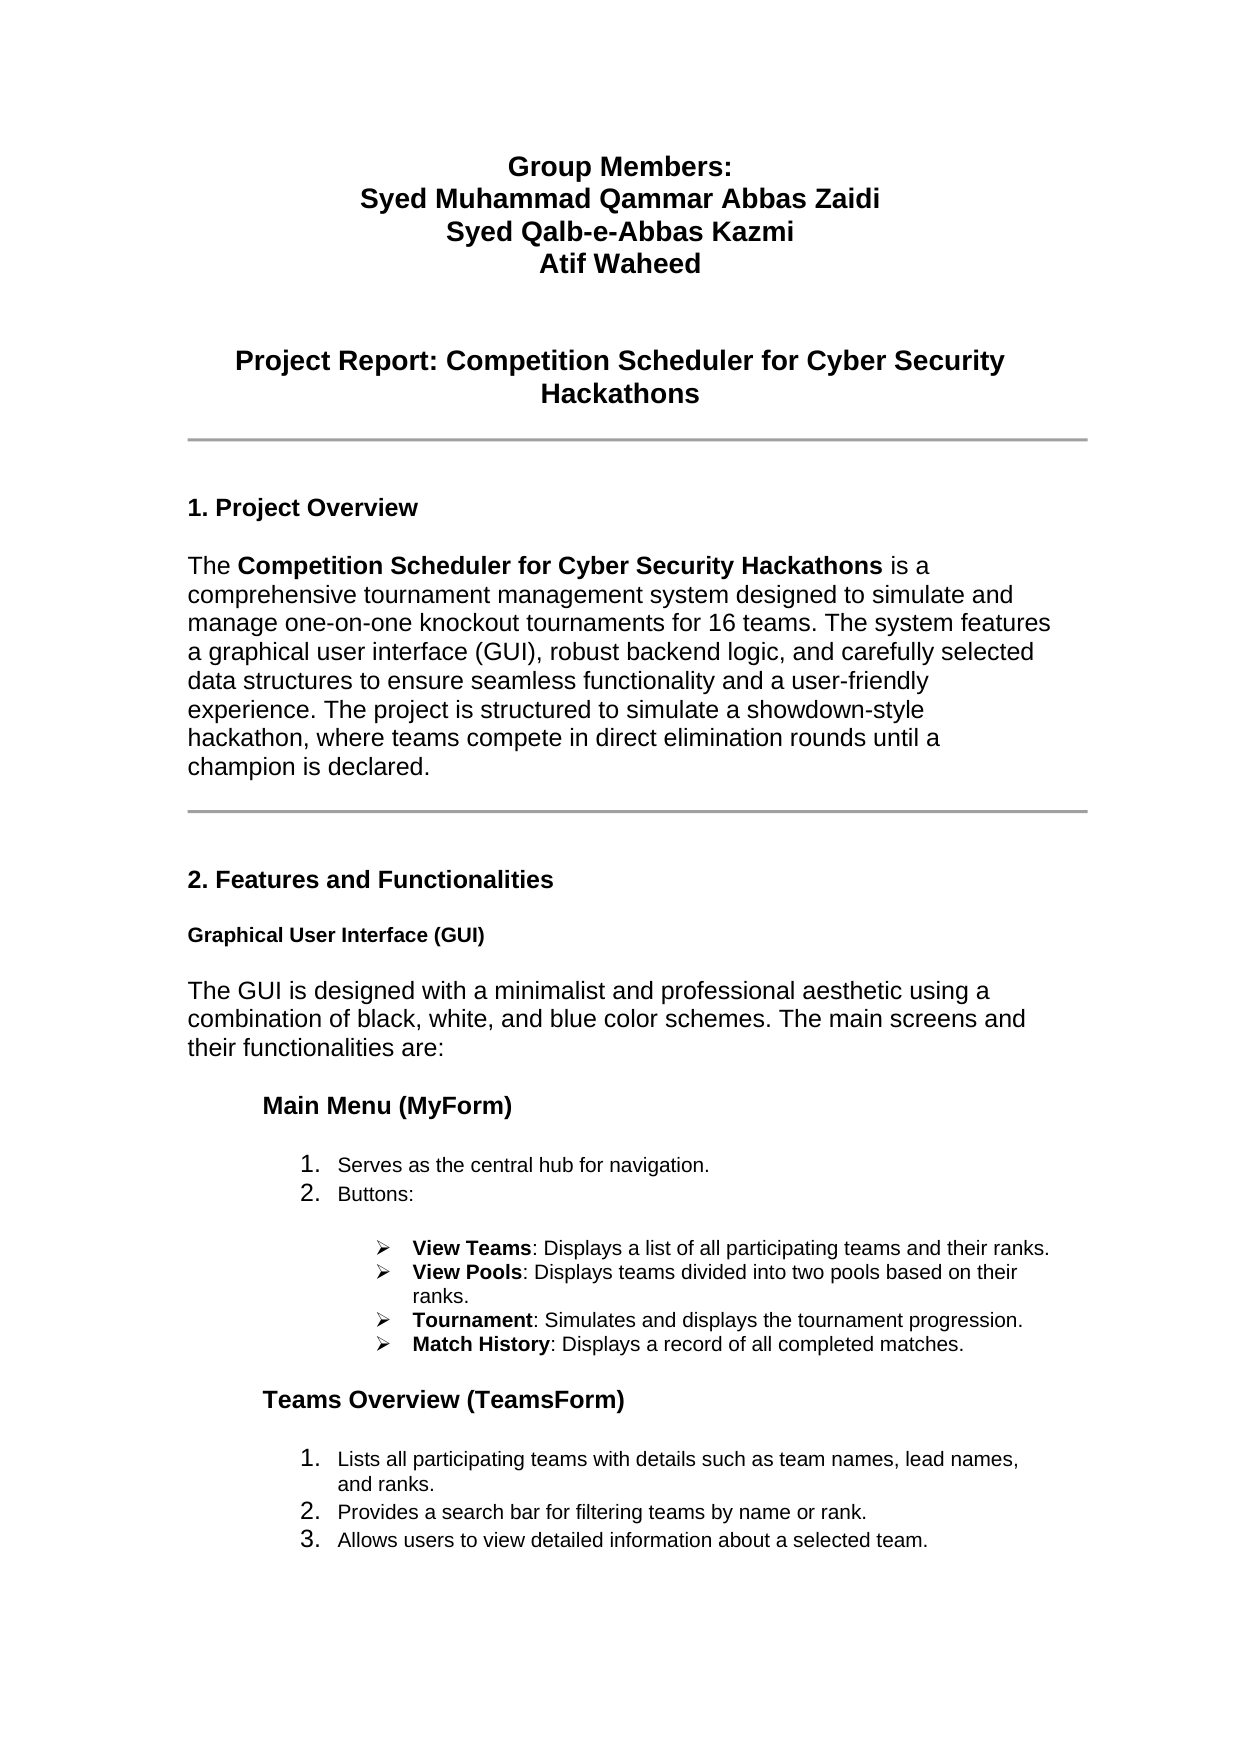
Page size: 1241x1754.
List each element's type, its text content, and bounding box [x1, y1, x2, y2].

list Serves as the central hub for navigation. [300, 1149, 1053, 1178]
text The Competition Scheduler for Cyber Security Hackathons is a comprehensive tournament management system designed to simulate and manage one-on-one knockout tournaments for 16 teams. The system features a graphical user interface (GUI), robust backend logic, and carefully selected data structures to ensure seamless functionality and a user-friendly experience. The project is structured to simulate a showdown-style hackathon, where teams compete in direct elimination rounds until a champion is declared. [187, 551, 1053, 781]
text The GUI is designed with a minimalist and professional aesthetic using a combination of black, white, and blue color schemes. The main screens and their functionalities are: [187, 976, 1053, 1062]
text Teams Overview (TeamsForm) [262, 1385, 1053, 1414]
list Buttons: [300, 1178, 1053, 1206]
list Tournament: Simulates and displays the tournament progression. [375, 1308, 1053, 1332]
list View Teams: Displays a list of all participating teams and their ranks. [375, 1236, 1053, 1260]
subtitle 1. Project Overview [187, 493, 1053, 522]
text Main Menu (MyForm) [262, 1091, 1053, 1120]
subtitle Group Members: Syed Muhammad Qammar Abbas Zaidi Syed Qalb-e-Abbas Kazmi Atif Waheed Project Report: Competition Scheduler for Cyber Security Hackathons [187, 150, 1053, 409]
list Lists all participating teams with details such as team names, lead names, and ranks. [300, 1443, 1053, 1496]
list Provides a search bar for filtering teams by name or rank. [300, 1496, 1053, 1524]
subtitle 2. Features and Functionalities [187, 864, 1053, 893]
subtitle Graphical User Interface (GUI) [187, 922, 1053, 946]
list Allows users to view detailed information about a selected team. [300, 1524, 1053, 1553]
list Match History: Displays a record of all completed matches. [375, 1332, 1053, 1356]
list View Pools: Displays teams divided into two pools based on their ranks. [375, 1260, 1053, 1308]
